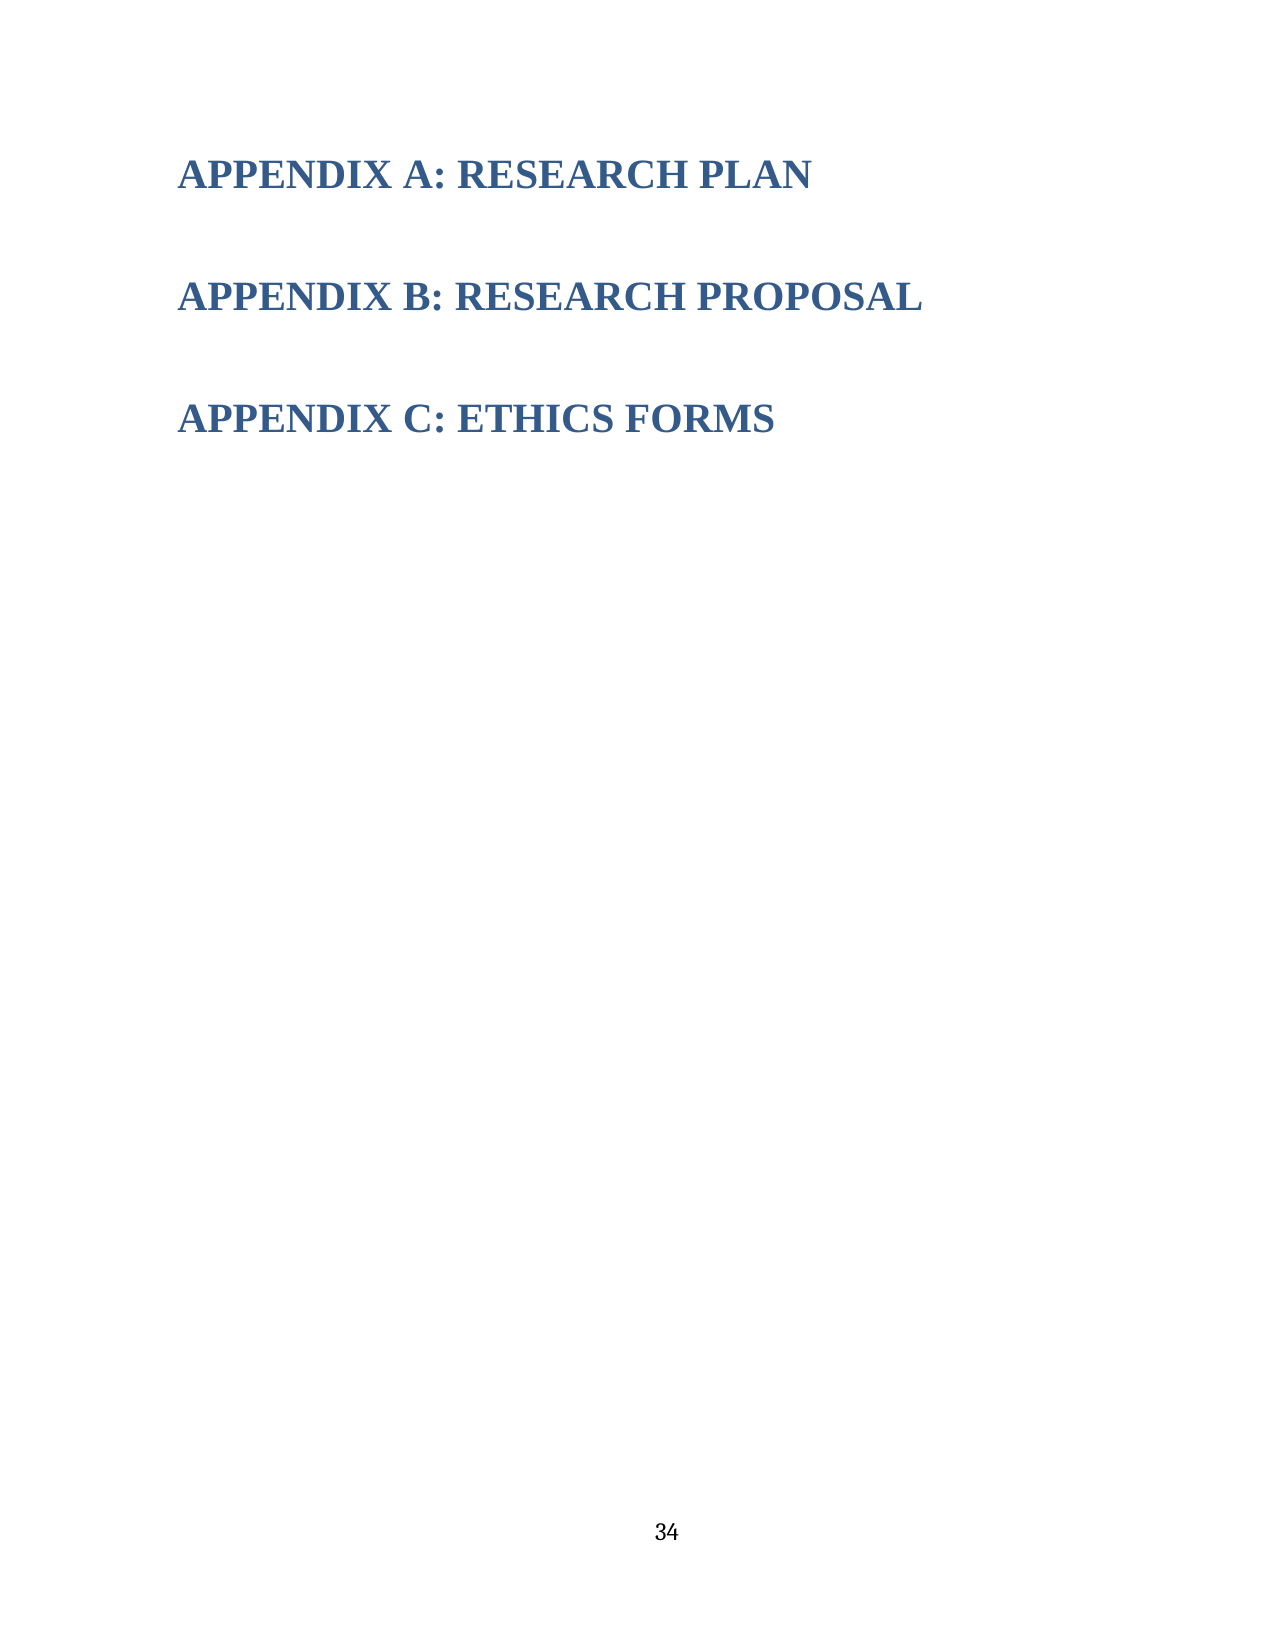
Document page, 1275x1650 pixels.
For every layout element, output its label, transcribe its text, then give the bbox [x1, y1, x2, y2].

subtitle APPENDIX C: ETHICS FORMS [177, 394, 1157, 442]
subtitle APPENDIX B: RESEARCH PROPOSAL [177, 272, 1157, 320]
subtitle APPENDIX A: RESEARCH PLAN [177, 150, 1157, 198]
